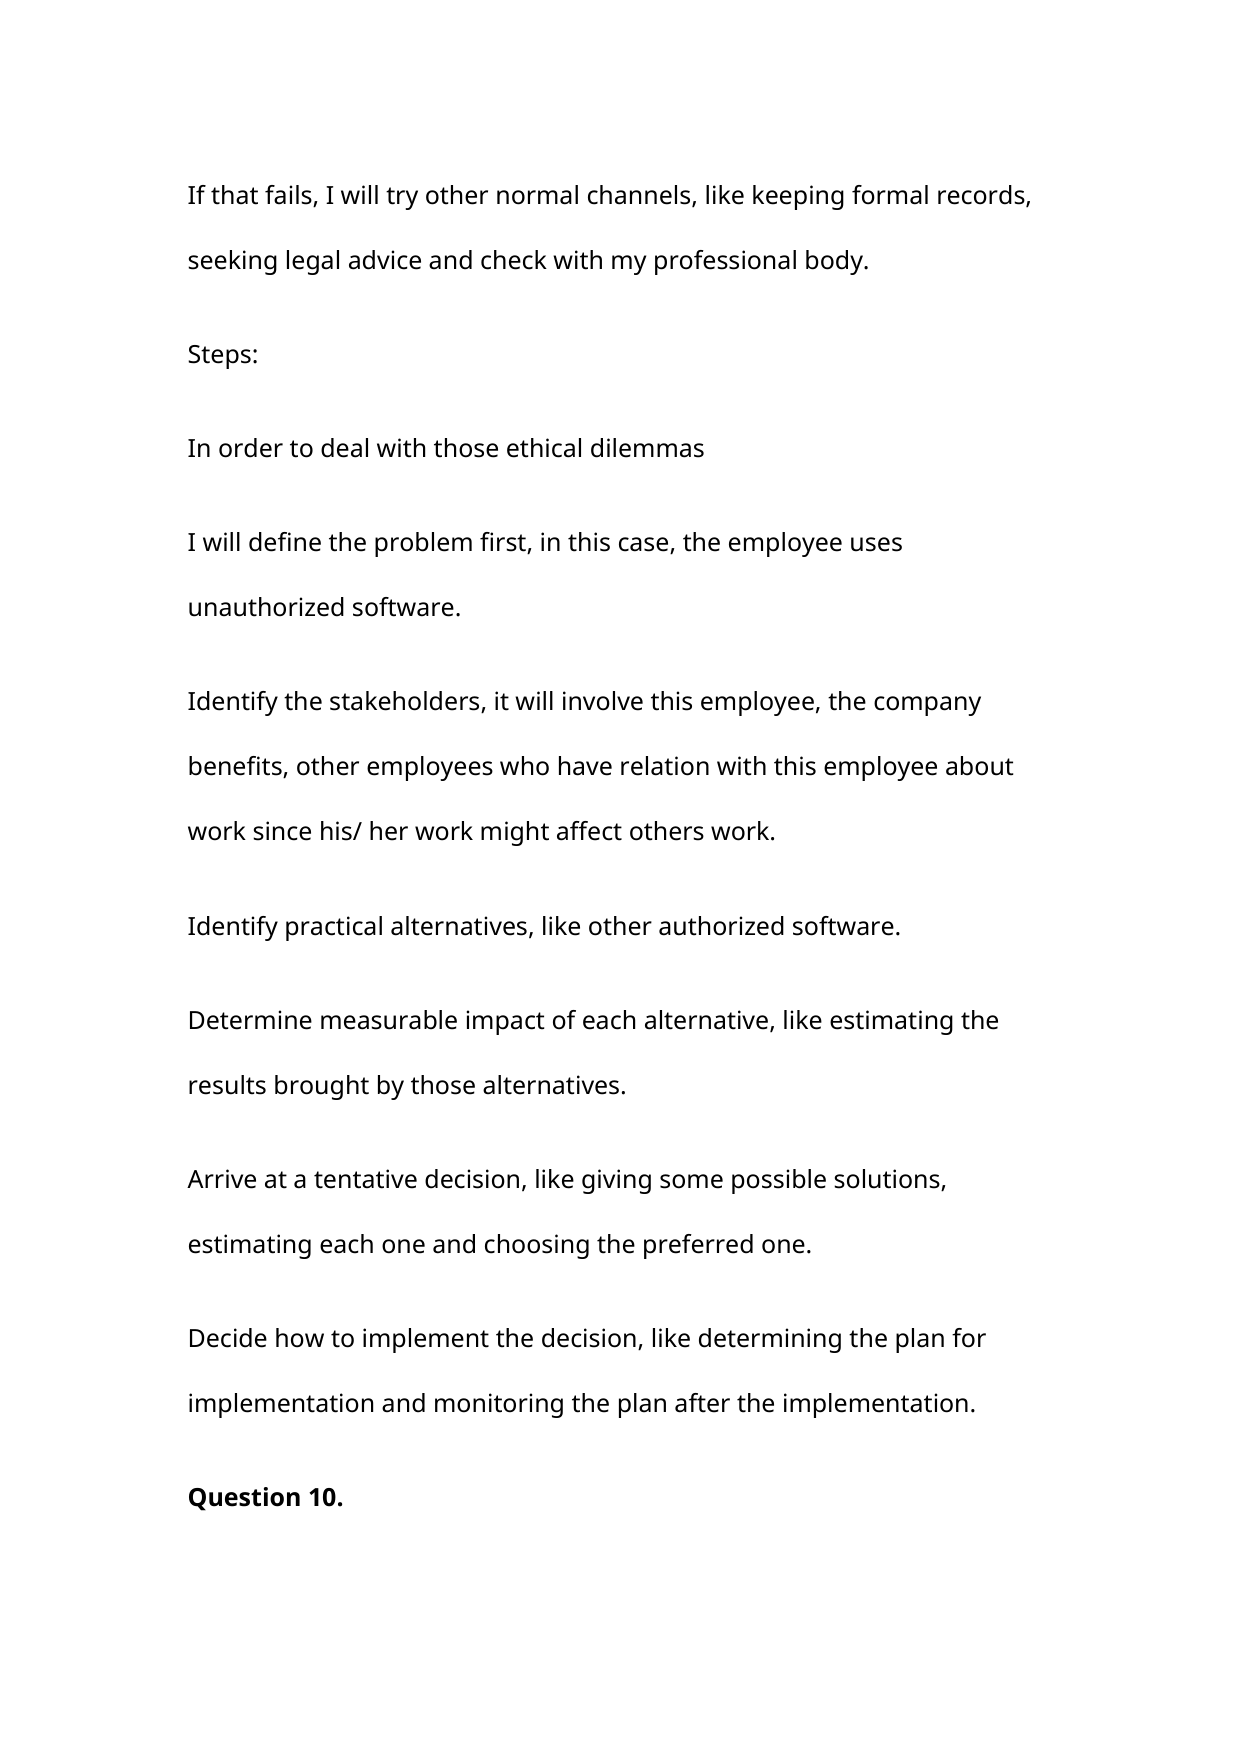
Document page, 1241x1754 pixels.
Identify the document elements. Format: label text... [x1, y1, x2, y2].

text Determine measurable impact of each alternative, like estimating the results brought by those alternatives. [187, 987, 1053, 1117]
text Steps: [187, 321, 1053, 386]
text Identify the stakeholders, it will involve this employee, the company benefits, other employees who have relation with this employee about work since his/ her work might affect others work. [187, 669, 1053, 864]
text Arrive at a tentative decision, like giving some possible solutions, estimating each one and choosing the preferred one. [187, 1146, 1053, 1276]
text In order to deal with those ethical dilemmas [187, 415, 1053, 480]
text Decide how to implement the decision, like determining the plan for implementation and monitoring the plan after the implementation. [187, 1305, 1053, 1435]
text If that fails, I will try other normal channels, like keeping formal records, seeking legal advice and check with my professional body. [187, 162, 1053, 292]
text Question 10. [187, 1464, 1053, 1529]
text I will define the problem first, in this case, the employee uses unauthorized software. [187, 509, 1053, 639]
text Identify practical alternatives, like other authorized software. [187, 893, 1053, 958]
